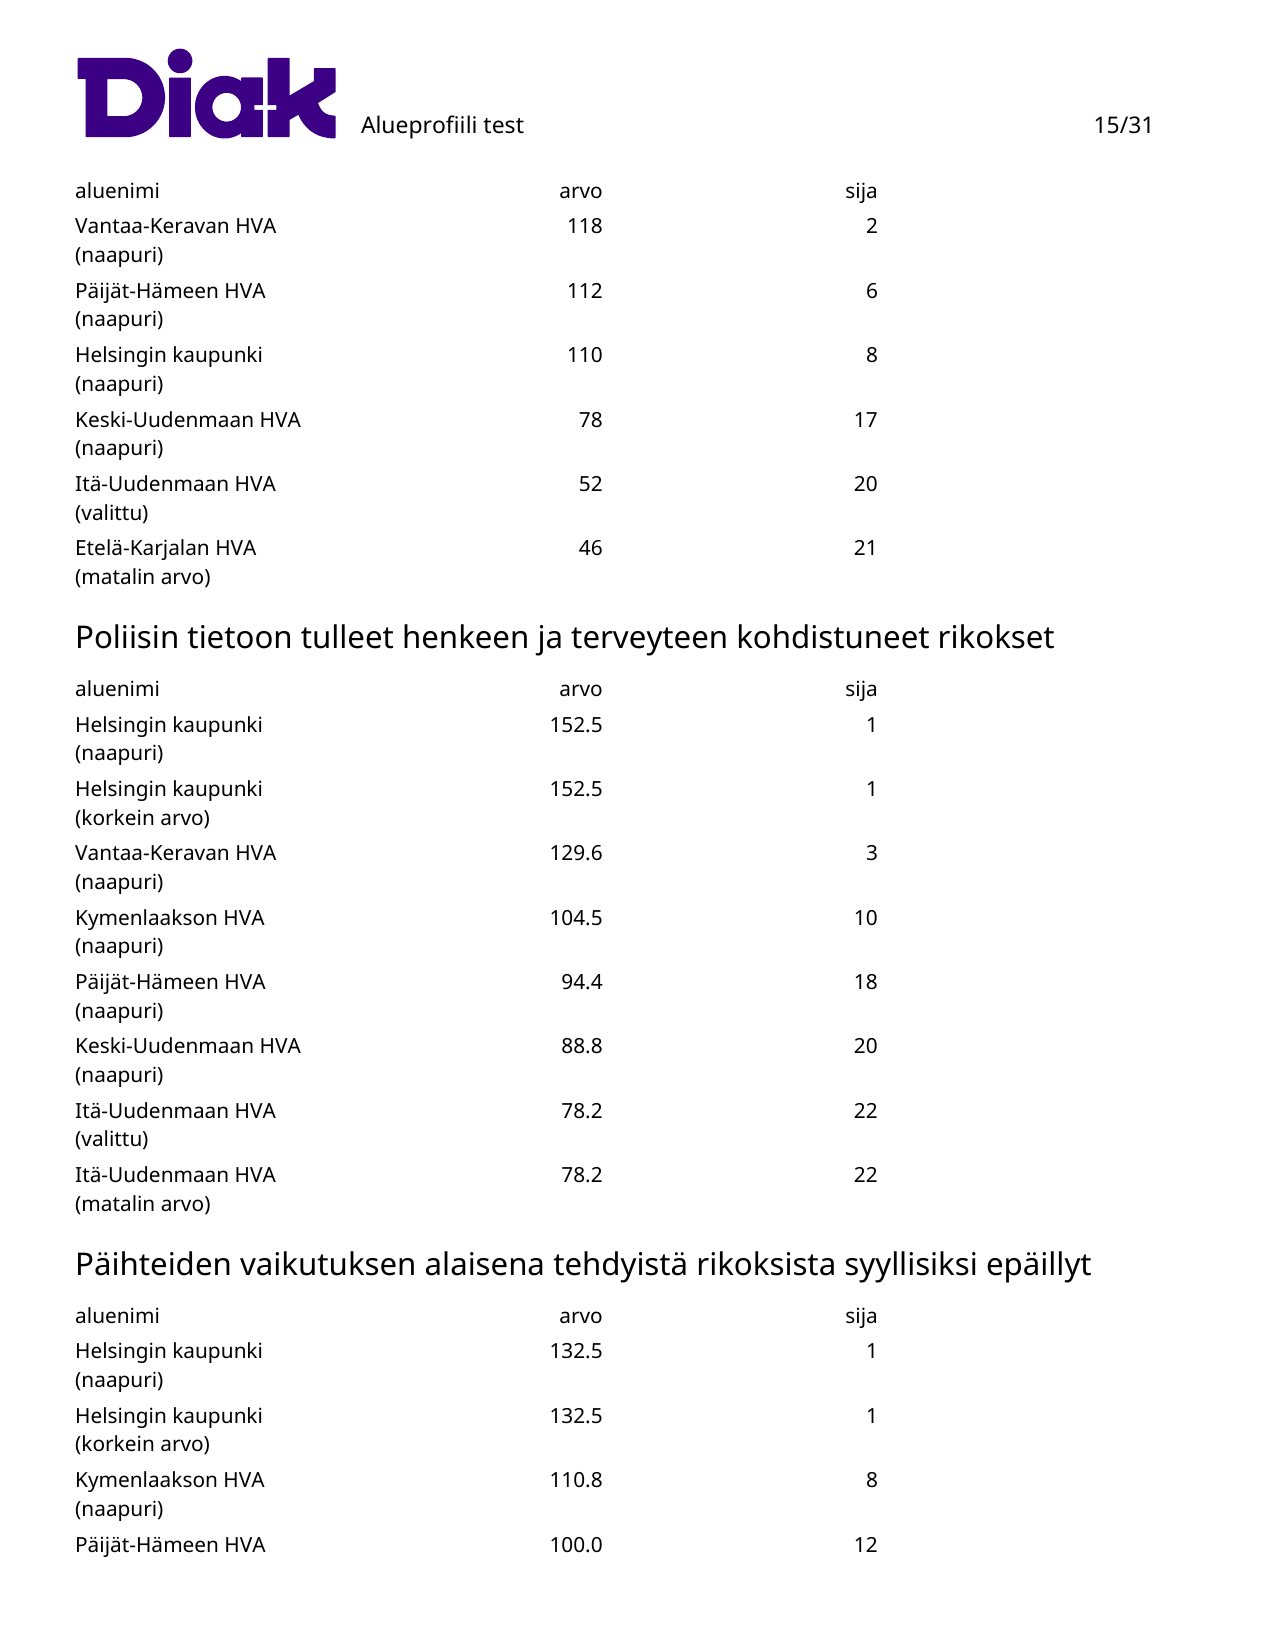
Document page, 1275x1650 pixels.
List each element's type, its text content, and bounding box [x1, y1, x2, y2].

table_cell 1 [614, 770, 889, 835]
table_cell 132.5 [339, 1397, 614, 1462]
table_header sija [614, 1297, 889, 1333]
table_cell 94.4 [339, 964, 614, 1028]
table_cell 6 [614, 272, 889, 337]
table_cell Helsingin kaupunki (naapuri) [64, 337, 339, 401]
table_cell 88.8 [339, 1028, 614, 1092]
table_cell 152.5 [339, 706, 614, 770]
table_cell 1 [614, 706, 889, 770]
table_cell 78.2 [339, 1092, 614, 1157]
table_cell 18 [614, 964, 889, 1028]
subtitle Poliisin tietoon tulleet henkeen ja terveyteen kohdistuneet rikokset [75, 615, 1200, 658]
table_cell 2 [614, 208, 889, 272]
table_cell Vantaa-Keravan HVA (naapuri) [64, 835, 339, 899]
table_cell 100.0 [339, 1526, 614, 1562]
subtitle Päihteiden vaikutuksen alaisena tehdyistä rikoksista syyllisiksi epäillyt [75, 1242, 1200, 1284]
table_header arvo [339, 172, 614, 208]
table_cell 3 [614, 835, 889, 899]
table_cell 17 [614, 401, 889, 465]
table_cell Itä-Uudenmaan HVA (valittu) [64, 465, 339, 530]
table_header aluenimi [64, 1297, 339, 1333]
table_header sija [614, 172, 889, 208]
table_cell Itä-Uudenmaan HVA (matalin arvo) [64, 1157, 339, 1221]
table_cell 110 [339, 337, 614, 401]
table_cell 78 [339, 401, 614, 465]
table_cell 10 [614, 899, 889, 963]
table_cell Vantaa-Keravan HVA (naapuri) [64, 208, 339, 272]
table_header sija [614, 670, 889, 706]
table_cell 20 [614, 465, 889, 530]
table_cell 78.2 [339, 1157, 614, 1221]
table_cell Itä-Uudenmaan HVA (valittu) [64, 1092, 339, 1157]
table_header aluenimi [64, 172, 339, 208]
table_cell 8 [614, 1462, 889, 1526]
table_cell Keski-Uudenmaan HVA (naapuri) [64, 401, 339, 465]
table_header aluenimi [64, 670, 339, 706]
table_cell Helsingin kaupunki (naapuri) [64, 706, 339, 770]
table_cell Päijät-Hämeen HVA (naapuri) [64, 1526, 339, 1562]
table_cell Kymenlaakson HVA (naapuri) [64, 1462, 339, 1526]
table_cell 8 [614, 337, 889, 401]
table_cell 22 [614, 1092, 889, 1157]
table_cell 1 [614, 1397, 889, 1462]
table_cell Päijät-Hämeen HVA (naapuri) [64, 964, 339, 1028]
table_cell Helsingin kaupunki (korkein arvo) [64, 770, 339, 835]
table_cell 104.5 [339, 899, 614, 963]
table_cell Helsingin kaupunki (naapuri) [64, 1333, 339, 1397]
table_header arvo [339, 1297, 614, 1333]
table_cell 20 [614, 1028, 889, 1092]
table_cell 132.5 [339, 1333, 614, 1397]
table_header arvo [339, 670, 614, 706]
table_cell 46 [339, 530, 614, 594]
table_cell 112 [339, 272, 614, 337]
table_cell 110.8 [339, 1462, 614, 1526]
table_cell 152.5 [339, 770, 614, 835]
table_cell 22 [614, 1157, 889, 1221]
table_cell 52 [339, 465, 614, 530]
table_cell 12 [614, 1526, 889, 1562]
table_cell Etelä-Karjalan HVA (matalin arvo) [64, 530, 339, 594]
table_cell Keski-Uudenmaan HVA (naapuri) [64, 1028, 339, 1092]
table_cell Kymenlaakson HVA (naapuri) [64, 899, 339, 963]
table_cell 129.6 [339, 835, 614, 899]
table_cell Päijät-Hämeen HVA (naapuri) [64, 272, 339, 337]
table_cell 1 [614, 1333, 889, 1397]
table_cell 21 [614, 530, 889, 594]
table_cell 118 [339, 208, 614, 272]
table_cell Helsingin kaupunki (korkein arvo) [64, 1397, 339, 1462]
